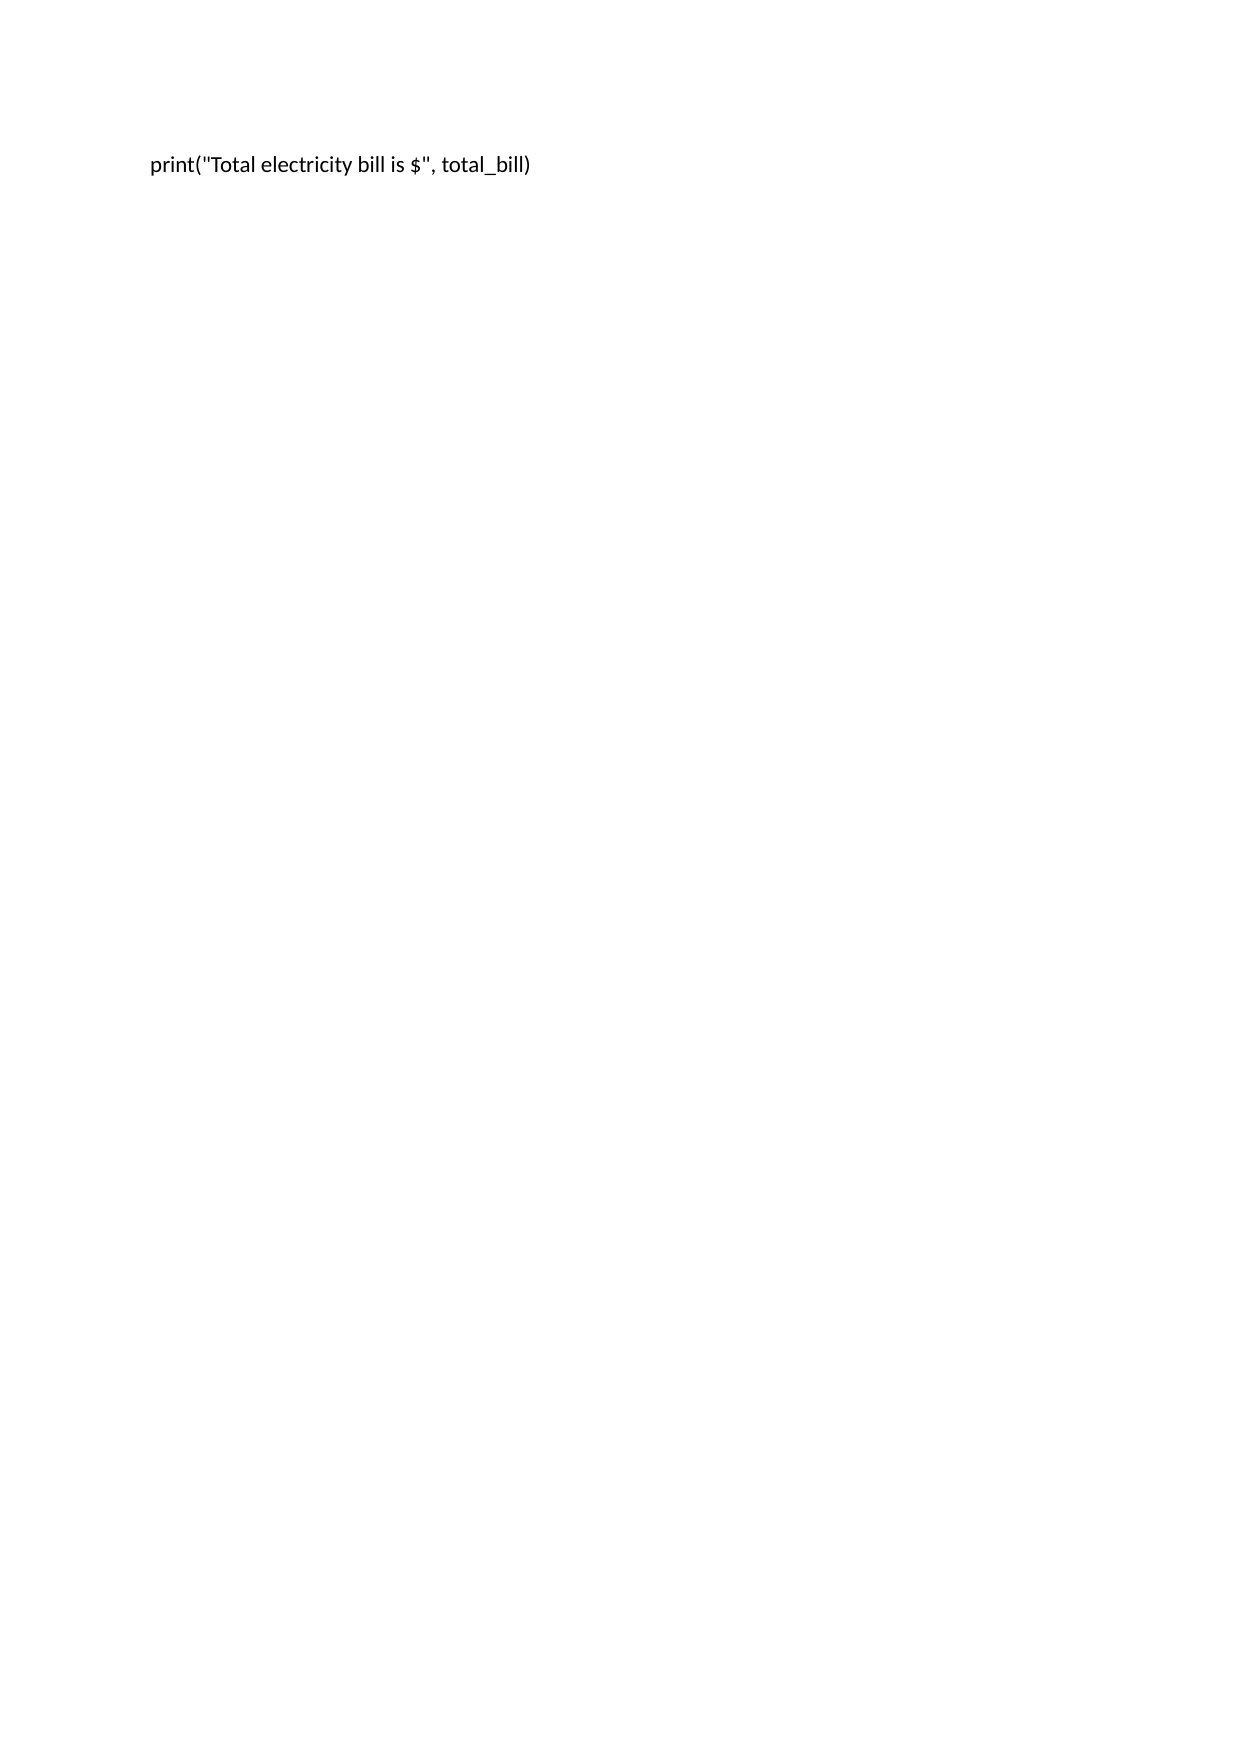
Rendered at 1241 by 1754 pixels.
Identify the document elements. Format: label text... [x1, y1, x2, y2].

text print("Total electricity bill is $", total_bill) [150, 150, 1090, 178]
